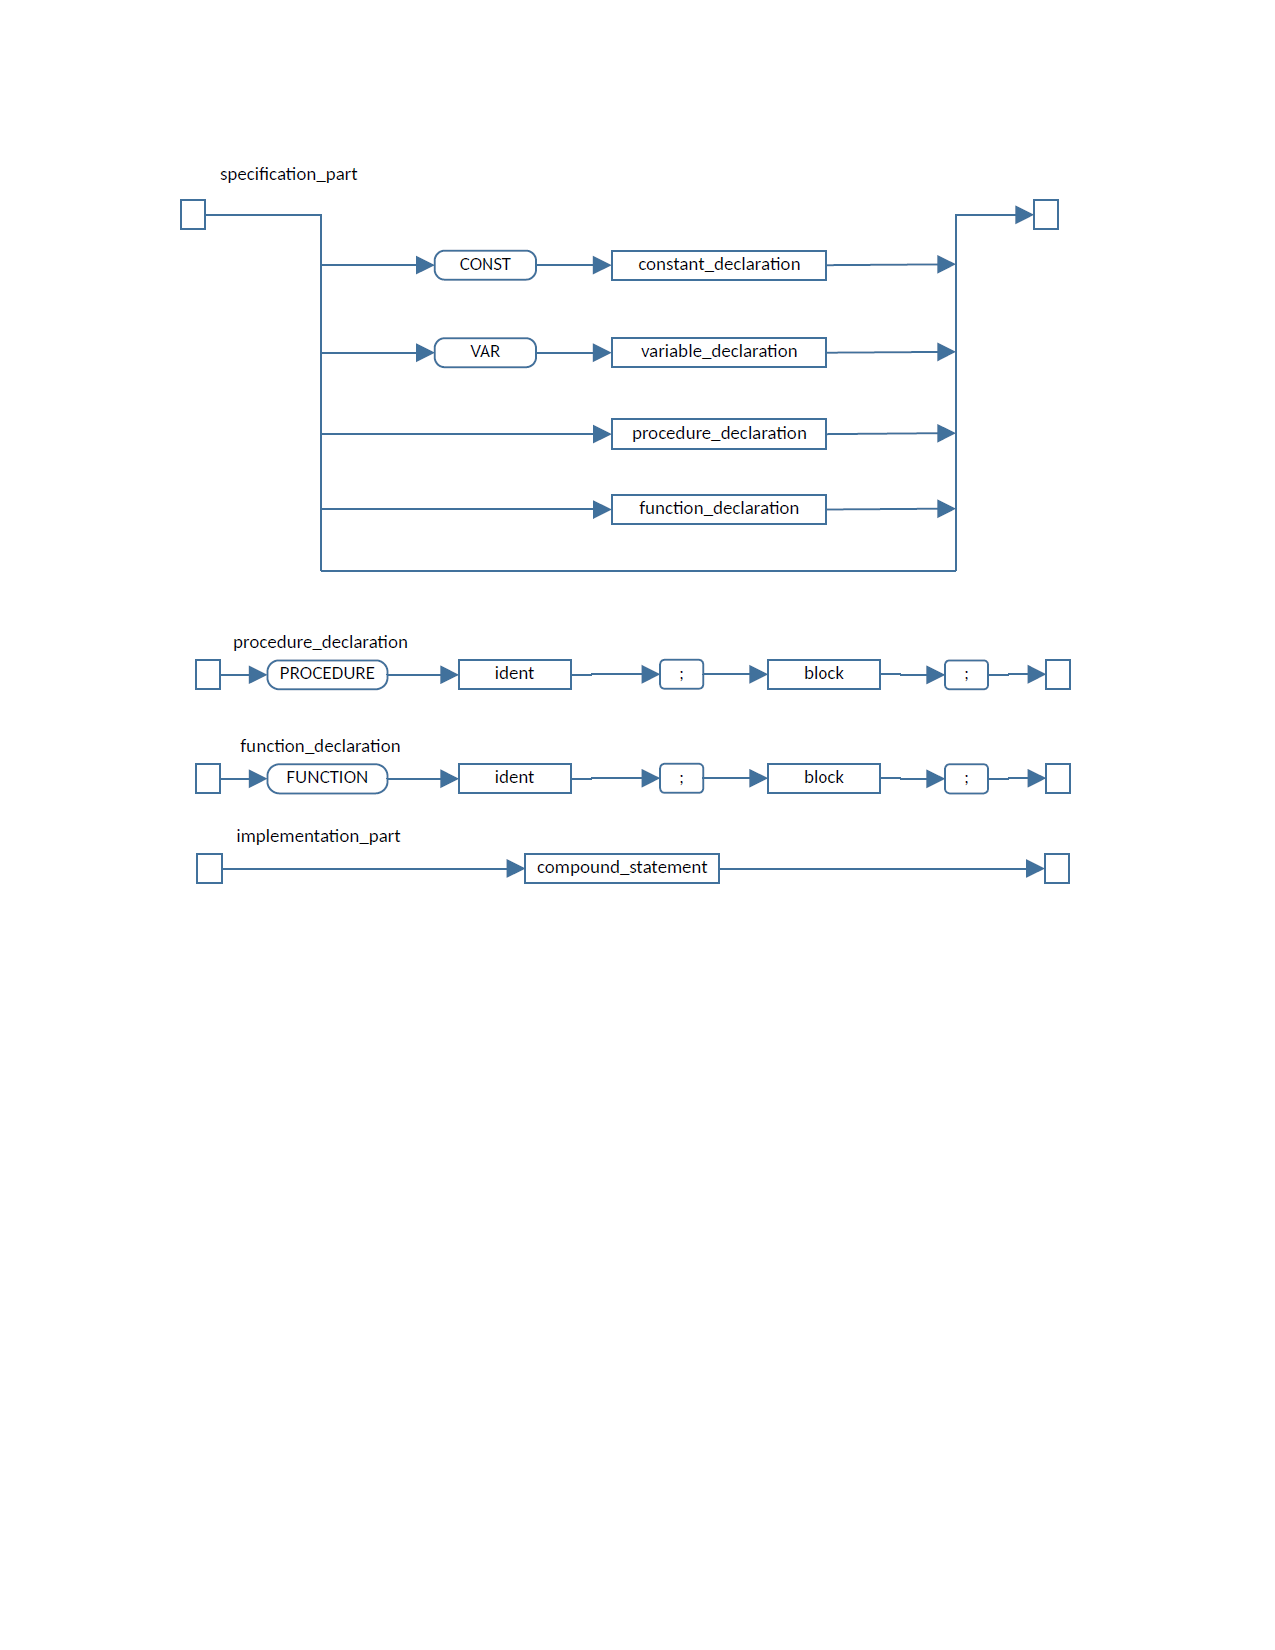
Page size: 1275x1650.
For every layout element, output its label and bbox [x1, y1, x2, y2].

picture [150, 150, 1158, 897]
